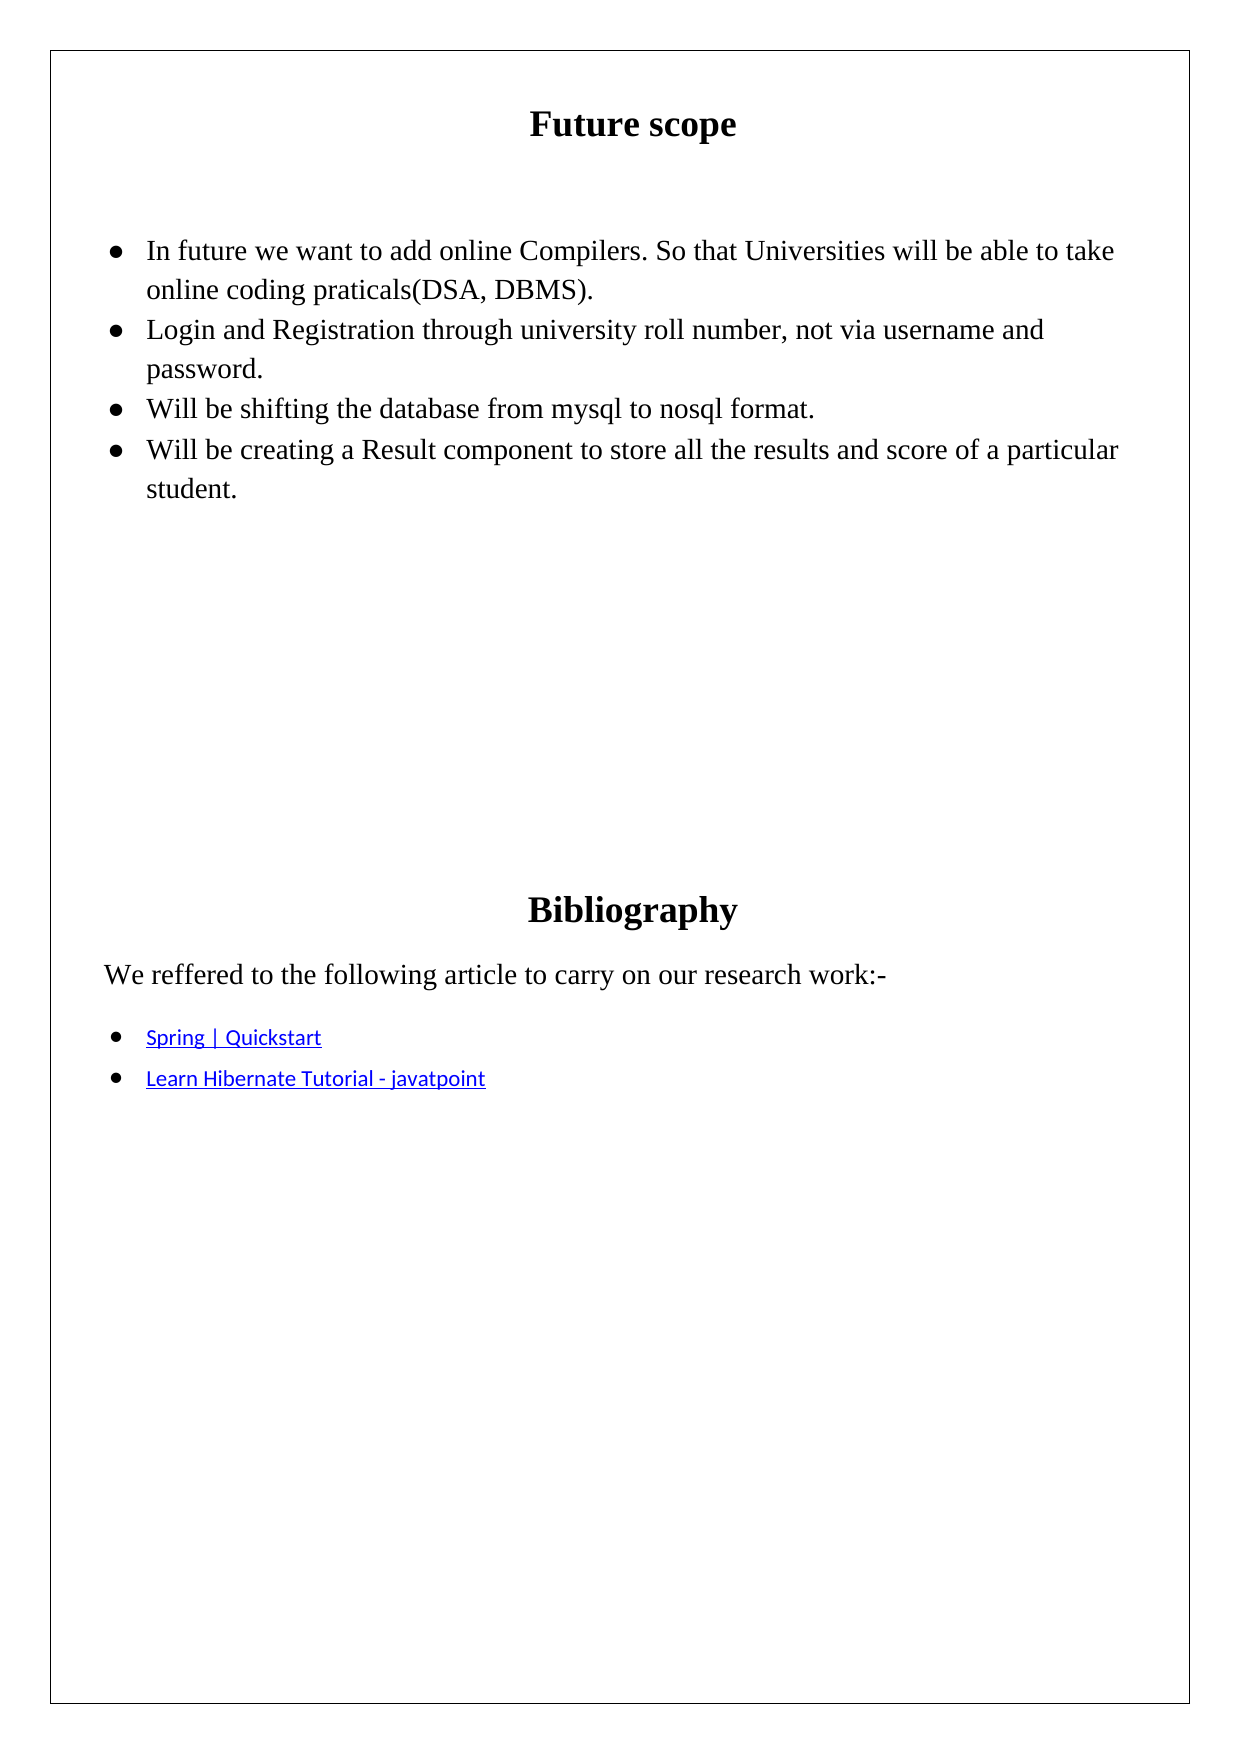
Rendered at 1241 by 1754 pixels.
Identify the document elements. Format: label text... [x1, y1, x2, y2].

list Will be shifting the database from mysql to nosql format. [108, 390, 1162, 426]
list Will be creating a Result component to store all the results and score of a particular student. [108, 431, 1162, 505]
list Spring | Quickstart [108, 1017, 1162, 1052]
text We reffered to the following article to carry on our research work:- [103, 957, 1162, 991]
list Login and Registration through university roll number, not via username and password. [108, 311, 1162, 385]
list In future we want to add online Compilers. So that Universities will be able to take online coding praticals(DSA, DBMS). [108, 232, 1162, 306]
list Learn Hibernate Tutorial - javatpoint [108, 1058, 1162, 1093]
text Bibliography [103, 887, 1162, 930]
text Future scope [103, 102, 1162, 145]
